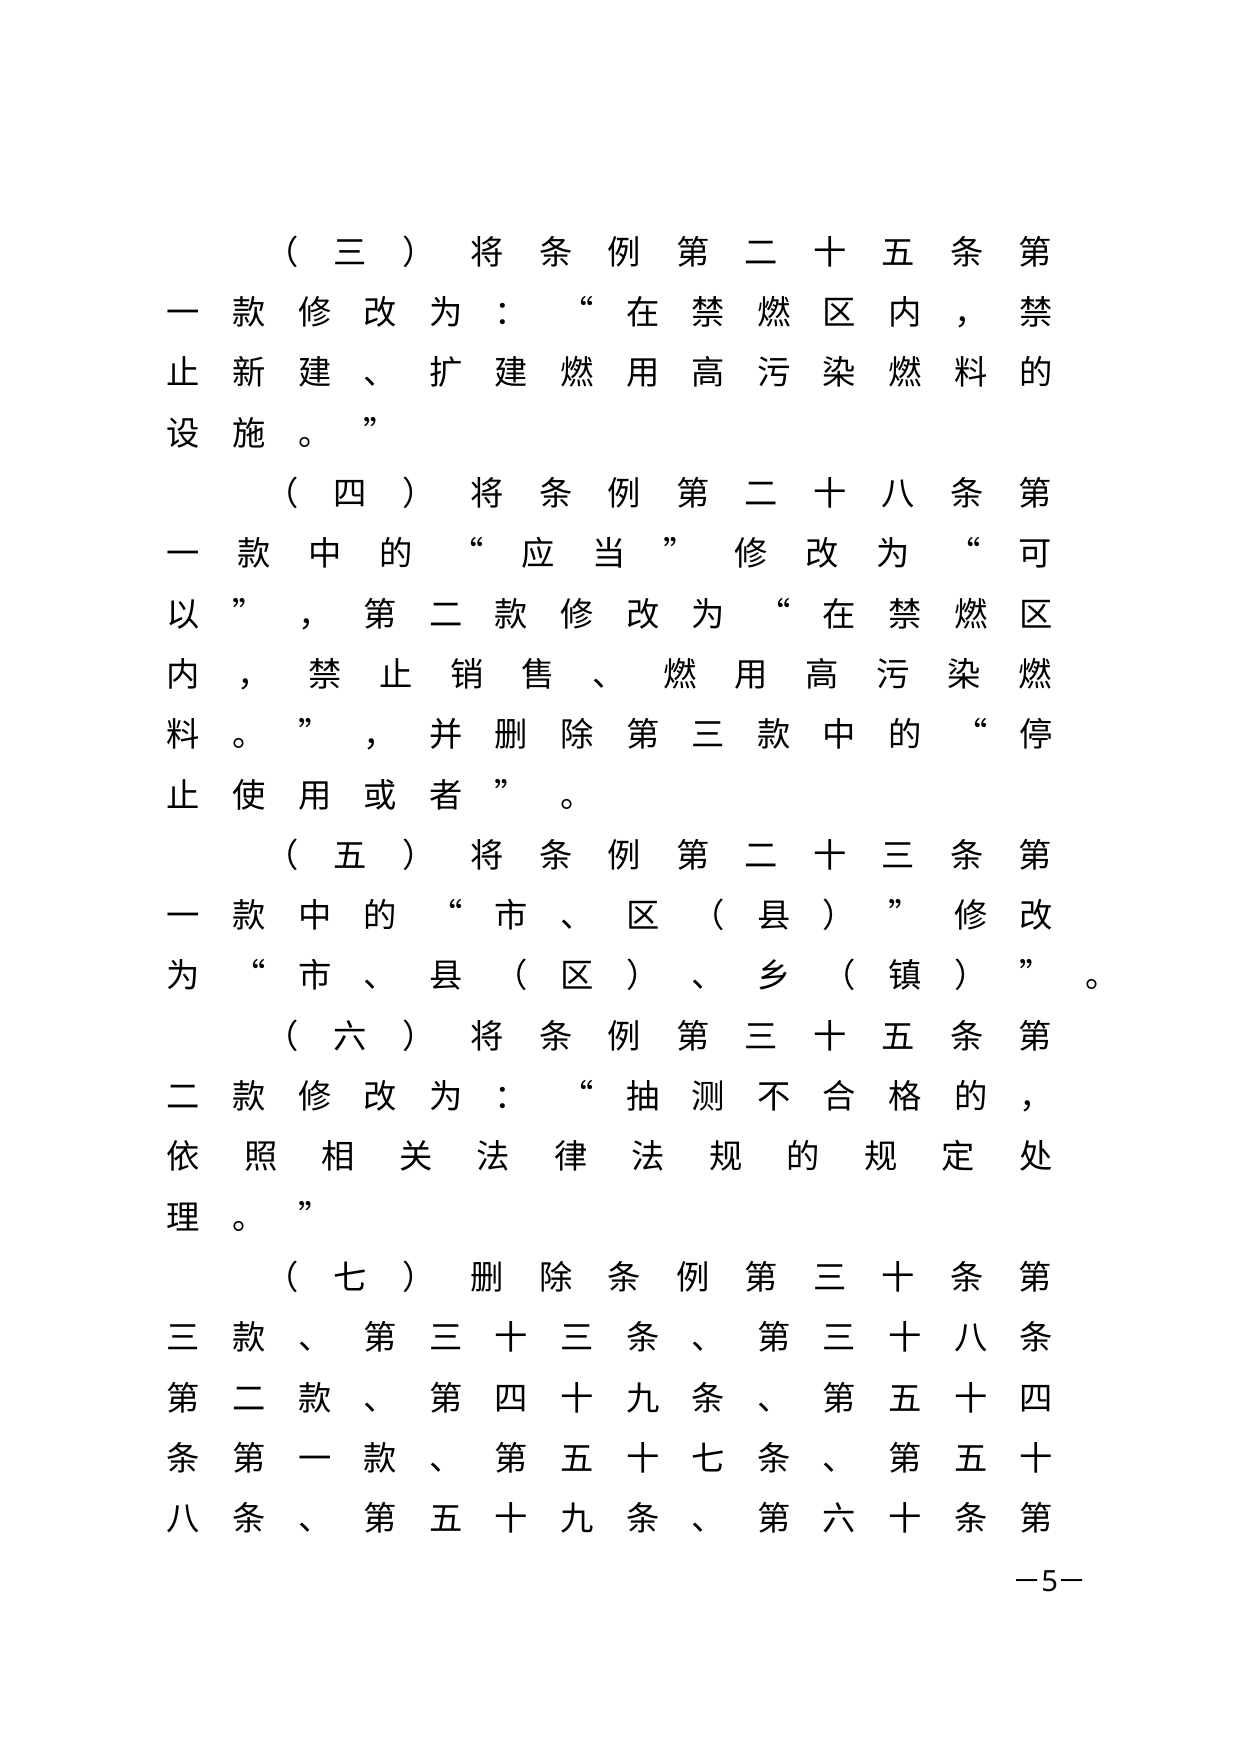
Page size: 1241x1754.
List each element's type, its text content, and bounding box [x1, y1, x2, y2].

text （六）将条例第三十五条第二款修改为：“抽测不合格的，依照相关法律法规的规定处理。” [167, 1003, 1085, 1245]
text （四）将条例第二十八条第一款中的“应当”修改为“可以”，第二款修改为“在禁燃区内，禁止销售、燃用高污染燃料。”，并删除第三款中的“停止使用或者”。 [167, 461, 1085, 823]
text （五）将条例第二十三条第一款中的“市、区（县）”修改为“市、县（区）、乡（镇）”。 [167, 823, 1085, 1003]
text （三）将条例第二十五条第一款修改为：“在禁燃区内，禁止新建、扩建燃用高污染燃料的设施。” [167, 219, 1085, 461]
